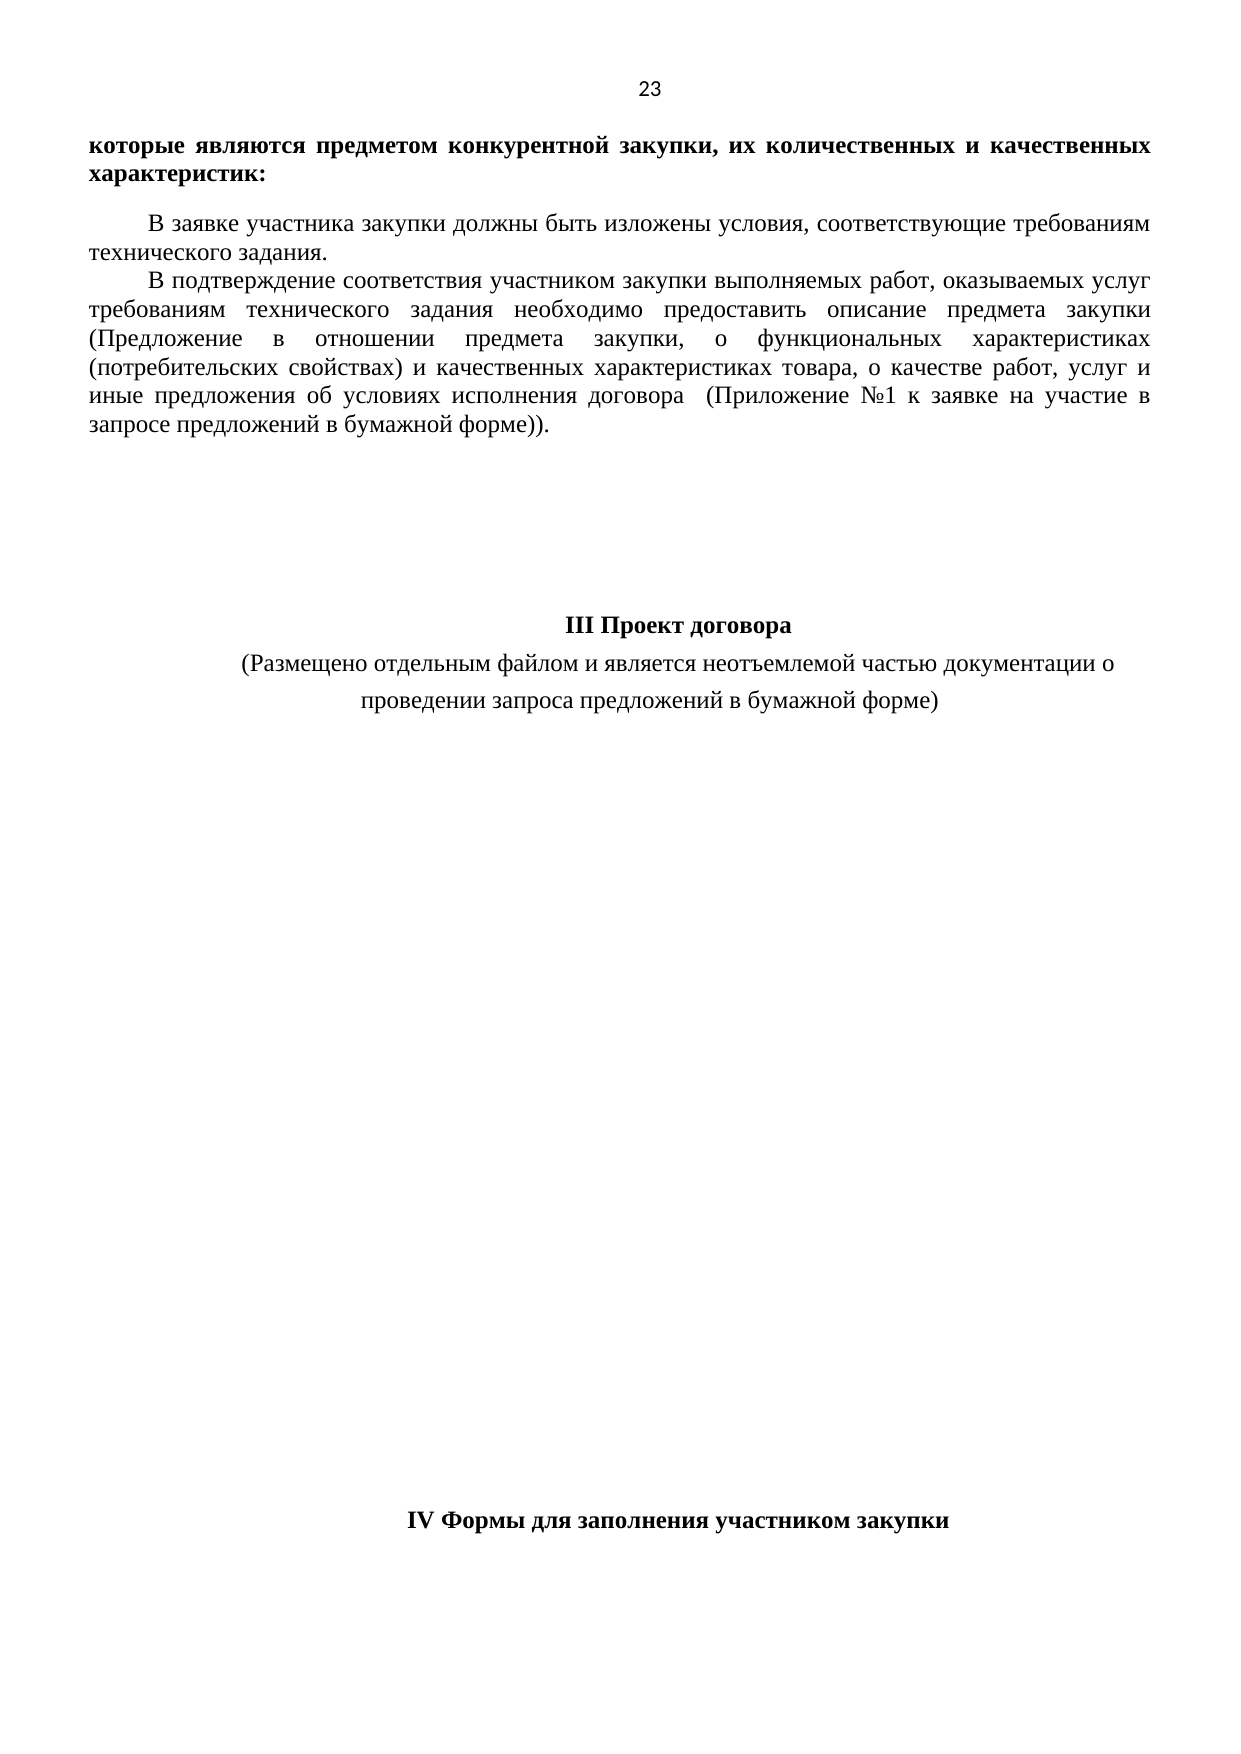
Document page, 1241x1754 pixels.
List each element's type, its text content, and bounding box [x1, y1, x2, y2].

text III Проект договора [148, 611, 1152, 639]
text (Размещено отдельным файлом и является неотъемлемой частью документации о проведении запроса предложений в бумажной форме) [148, 648, 1152, 714]
text IV Формы для заполнения участником закупки [148, 1506, 1152, 1534]
text В заявке участника закупки должны быть изложены условия, соответствующие требованиям технического задания. [89, 208, 1152, 266]
text В подтверждение соответствия участником закупки выполняемых работ, оказываемых услуг требованиям технического задания необходимо предоставить описание предмета закупки (Предложение в отношении предмета закупки, о функциональных характеристиках (потребительских свойствах) и качественных характеристиках товара, о качестве работ, услуг и иные предложения об условиях исполнения договора (Приложение №1 к заявке на участие в запросе предложений в бумажной форме)). [89, 266, 1152, 438]
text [89, 130, 1152, 187]
